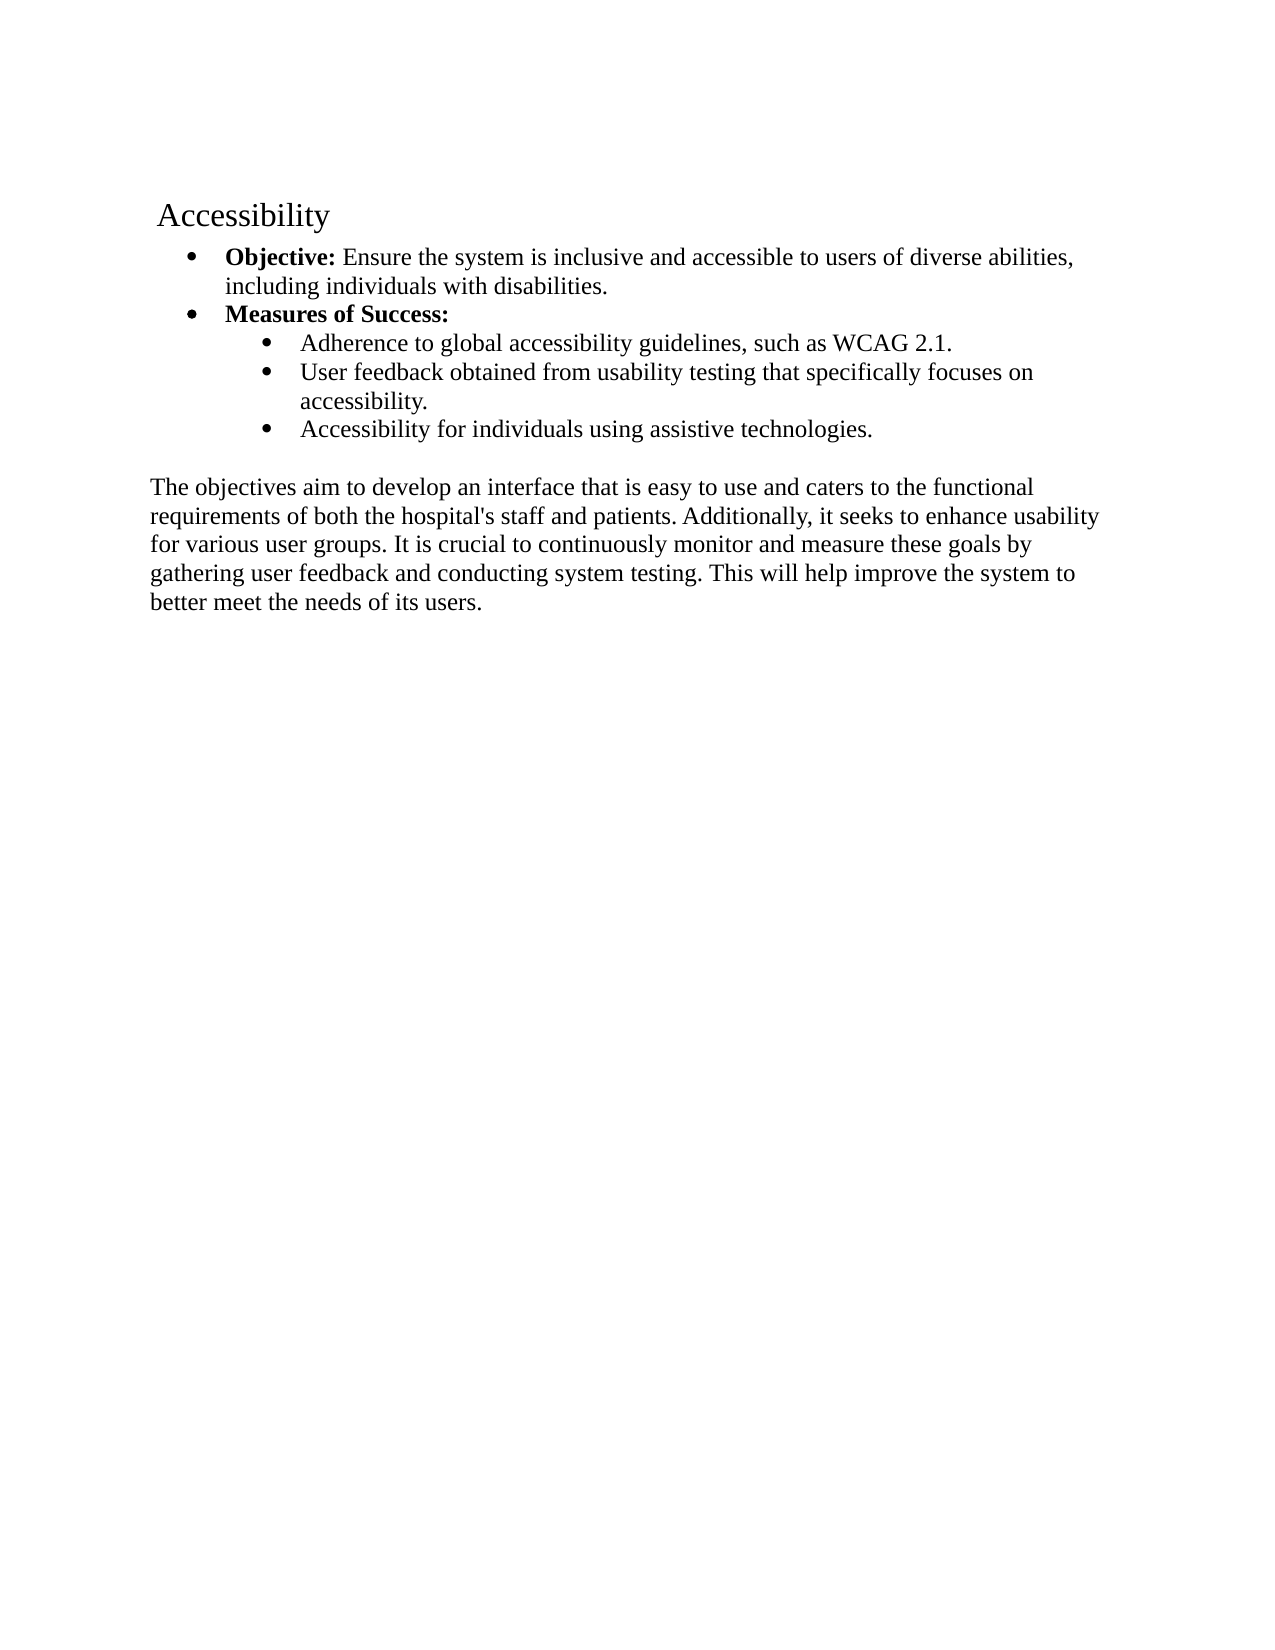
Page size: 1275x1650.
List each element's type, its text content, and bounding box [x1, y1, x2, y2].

text The objectives aim to develop an interface that is easy to use and caters to the functional requirements of both the hospital's staff and patients. Additionally, it seeks to enhance usability for various user groups. It is crucial to continuously monitor and measure these goals by gathering user feedback and conducting system testing. This will help improve the system to better meet the needs of its users. [150, 472, 1125, 616]
list Adherence to global accessibility guidelines, such as WCAG 2.1. [262, 328, 1125, 357]
list Objective: Ensure the system is inclusive and accessible to users of diverse abilities, including individuals with disabilities. [187, 242, 1125, 299]
list Accessibility for individuals using assistive technologies. [262, 414, 1125, 443]
list Measures of Success: [187, 299, 1125, 328]
subtitle Accessibility [150, 195, 1125, 234]
list User feedback obtained from usability testing that specifically focuses on accessibility. [262, 357, 1125, 414]
